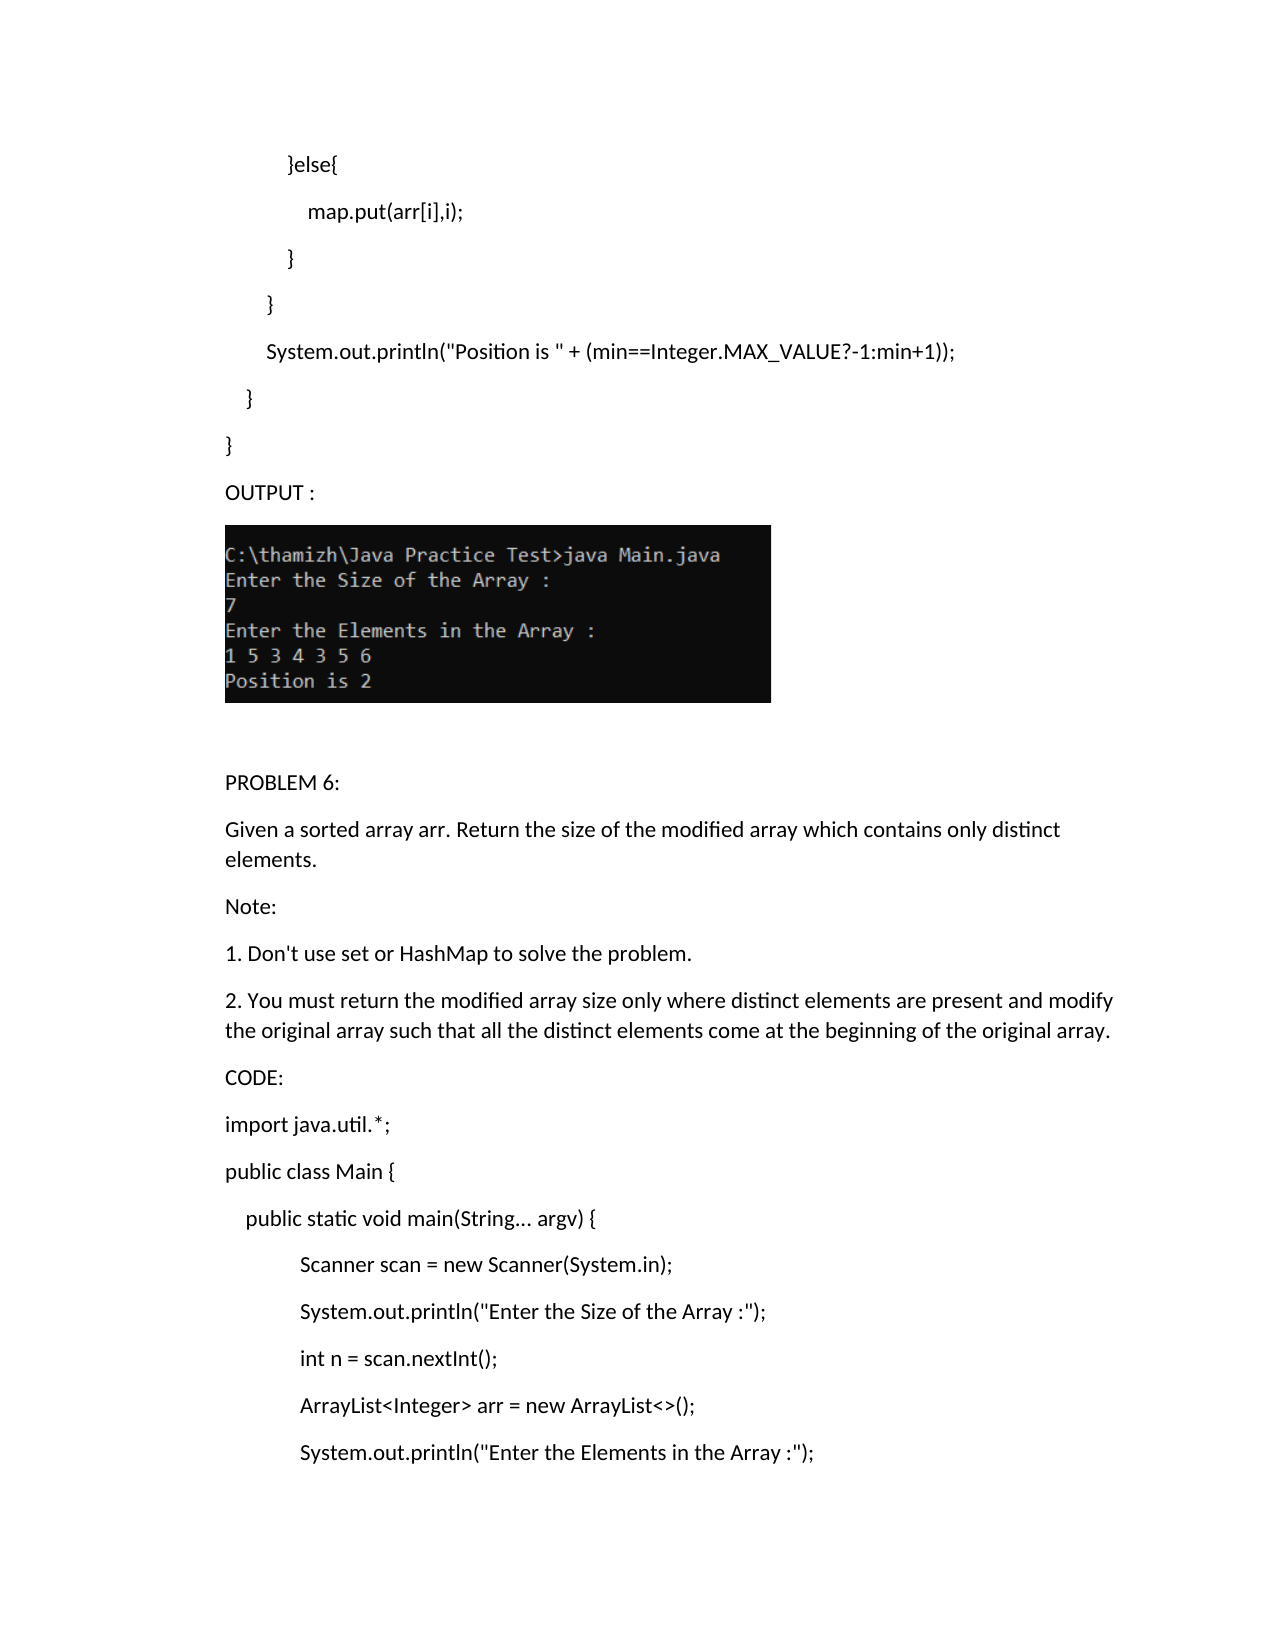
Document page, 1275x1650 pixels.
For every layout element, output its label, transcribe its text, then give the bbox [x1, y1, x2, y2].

text System.out.println("Position is " + (min==Integer.MAX_VALUE?-1:min+1)); [225, 337, 1125, 366]
text CODE: [225, 1063, 1125, 1091]
text 1. Don't use set or HashMap to solve the problem. [150, 939, 1125, 967]
picture [225, 525, 772, 703]
text Given a sorted array arr. Return the size of the modified array which contains only distinct elements. [225, 815, 1125, 873]
text } [225, 291, 1125, 319]
text Note: [150, 892, 1125, 920]
text 2. You must return the modified array size only where distinct elements are present and modify the original array such that all the distinct elements come at the beginning of the original array. [225, 986, 1125, 1044]
text } [225, 244, 1125, 272]
text map.put(arr[i],i); [225, 197, 1125, 225]
text Scanner scan = new Scanner(System.in); [225, 1251, 1125, 1278]
text import java.util.*; [225, 1110, 1125, 1138]
text System.out.println("Enter the Size of the Array :"); [225, 1297, 1125, 1325]
text }else{ [225, 150, 1125, 178]
text public class Main { [225, 1157, 1125, 1185]
text ArrayList<Integer> arr = new ArrayList<>(); [225, 1391, 1125, 1419]
text OUTPUT : [225, 478, 1125, 506]
text PROBLEM 6: [150, 768, 1125, 796]
text public static void main(String... argv) { [225, 1204, 1125, 1232]
text int n = scan.nextInt(); [225, 1344, 1125, 1372]
text } [225, 431, 1125, 459]
text } [225, 384, 1125, 412]
text System.out.println("Enter the Elements in the Array :"); [225, 1438, 1125, 1466]
